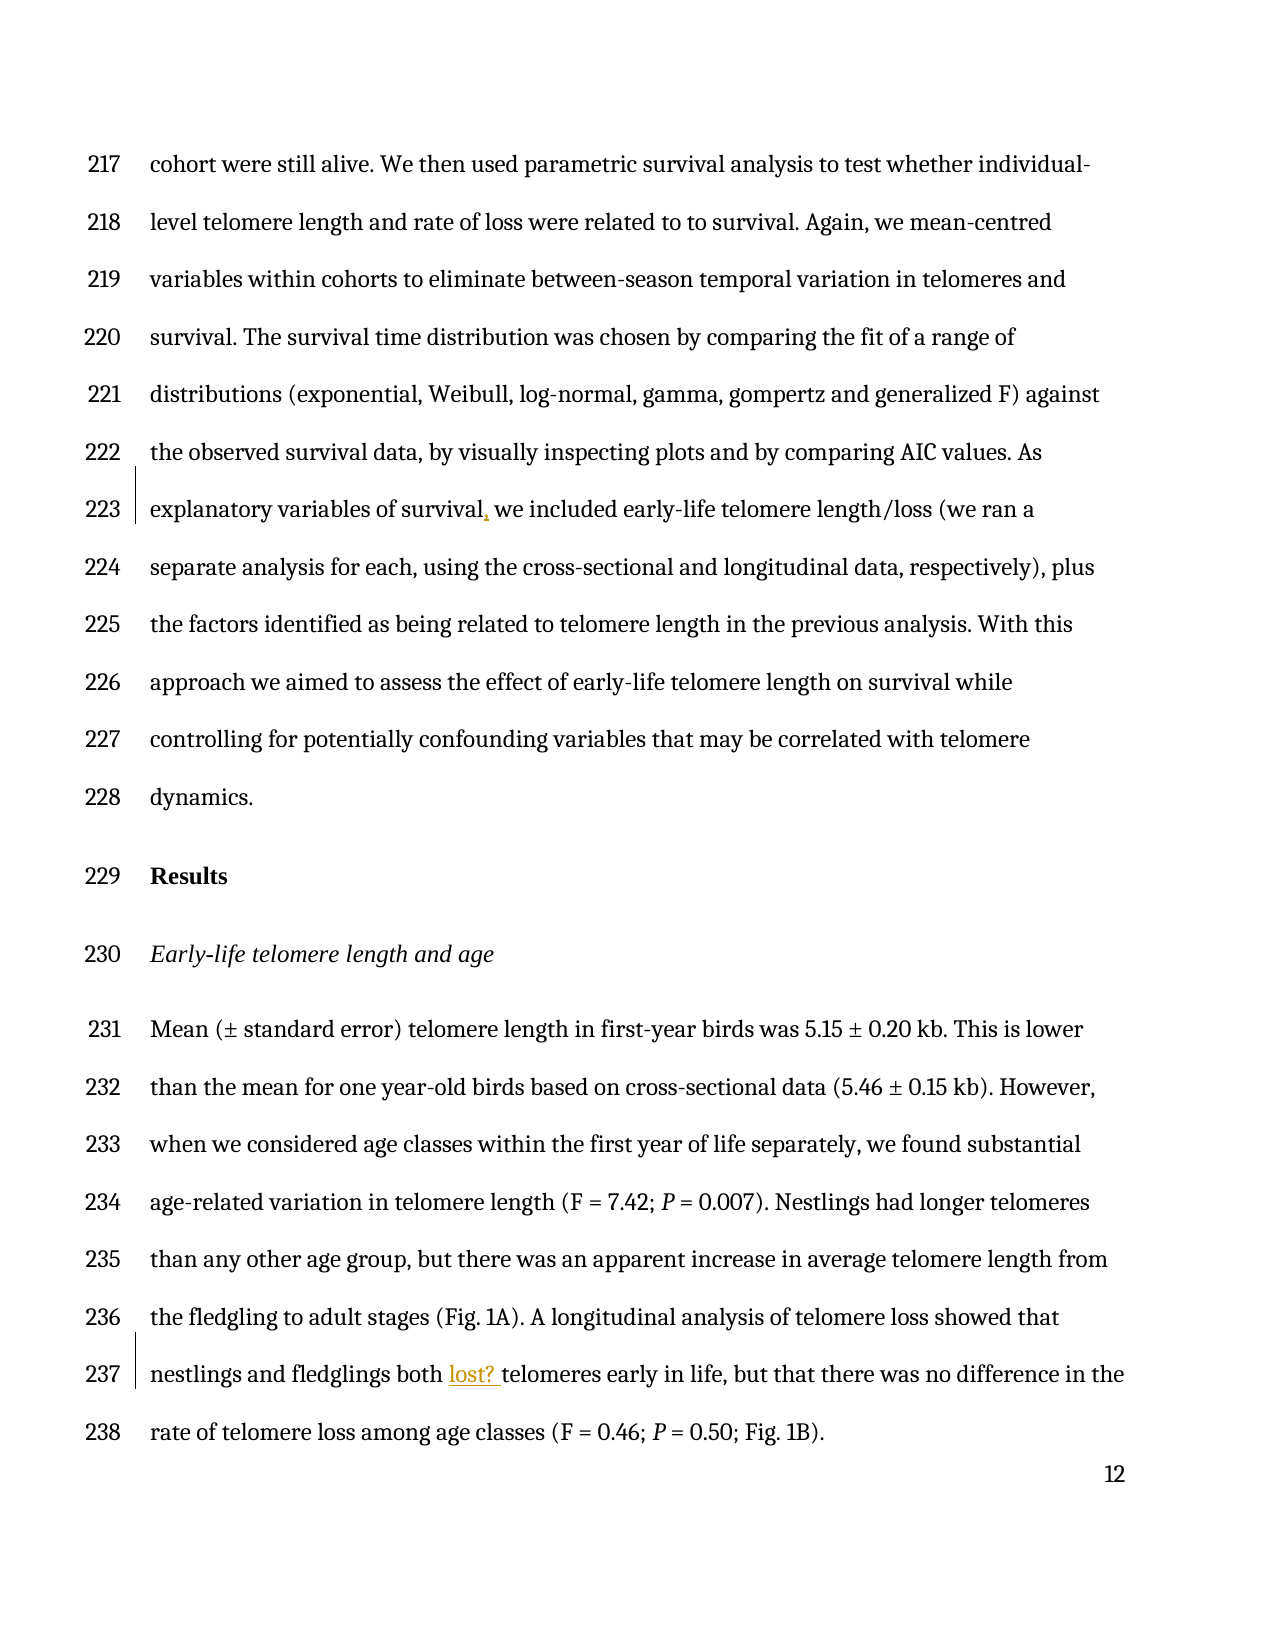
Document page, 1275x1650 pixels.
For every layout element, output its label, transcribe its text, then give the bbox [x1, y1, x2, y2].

subtitle Results [150, 861, 1125, 889]
text Mean ( standard error) telomere length in first-year birds was 5.15 0.20 kb. This is lower than the mean for one year-old birds based on cross-sectional data (5.46 0.15 kb). However, when we considered age classes within the first year of life separately, we found substantial age-related variation in telomere length (F = 7.42; P = 0.007). Nestlings had longer telomeres than any other age group, but there was an apparent increase in average telomere length from the fledgling to adult stages (Fig. 1A). A longitudinal analysis of telomere loss showed that nestlings and fledglings both telomeres early in life, but that there was no difference in the rate of telomere loss among age classes (F = 0.46; P = 0.50; Fig. 1B). [150, 1015, 1125, 1447]
subtitle Early-life telomere length and age [150, 939, 1125, 968]
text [150, 150, 1125, 811]
